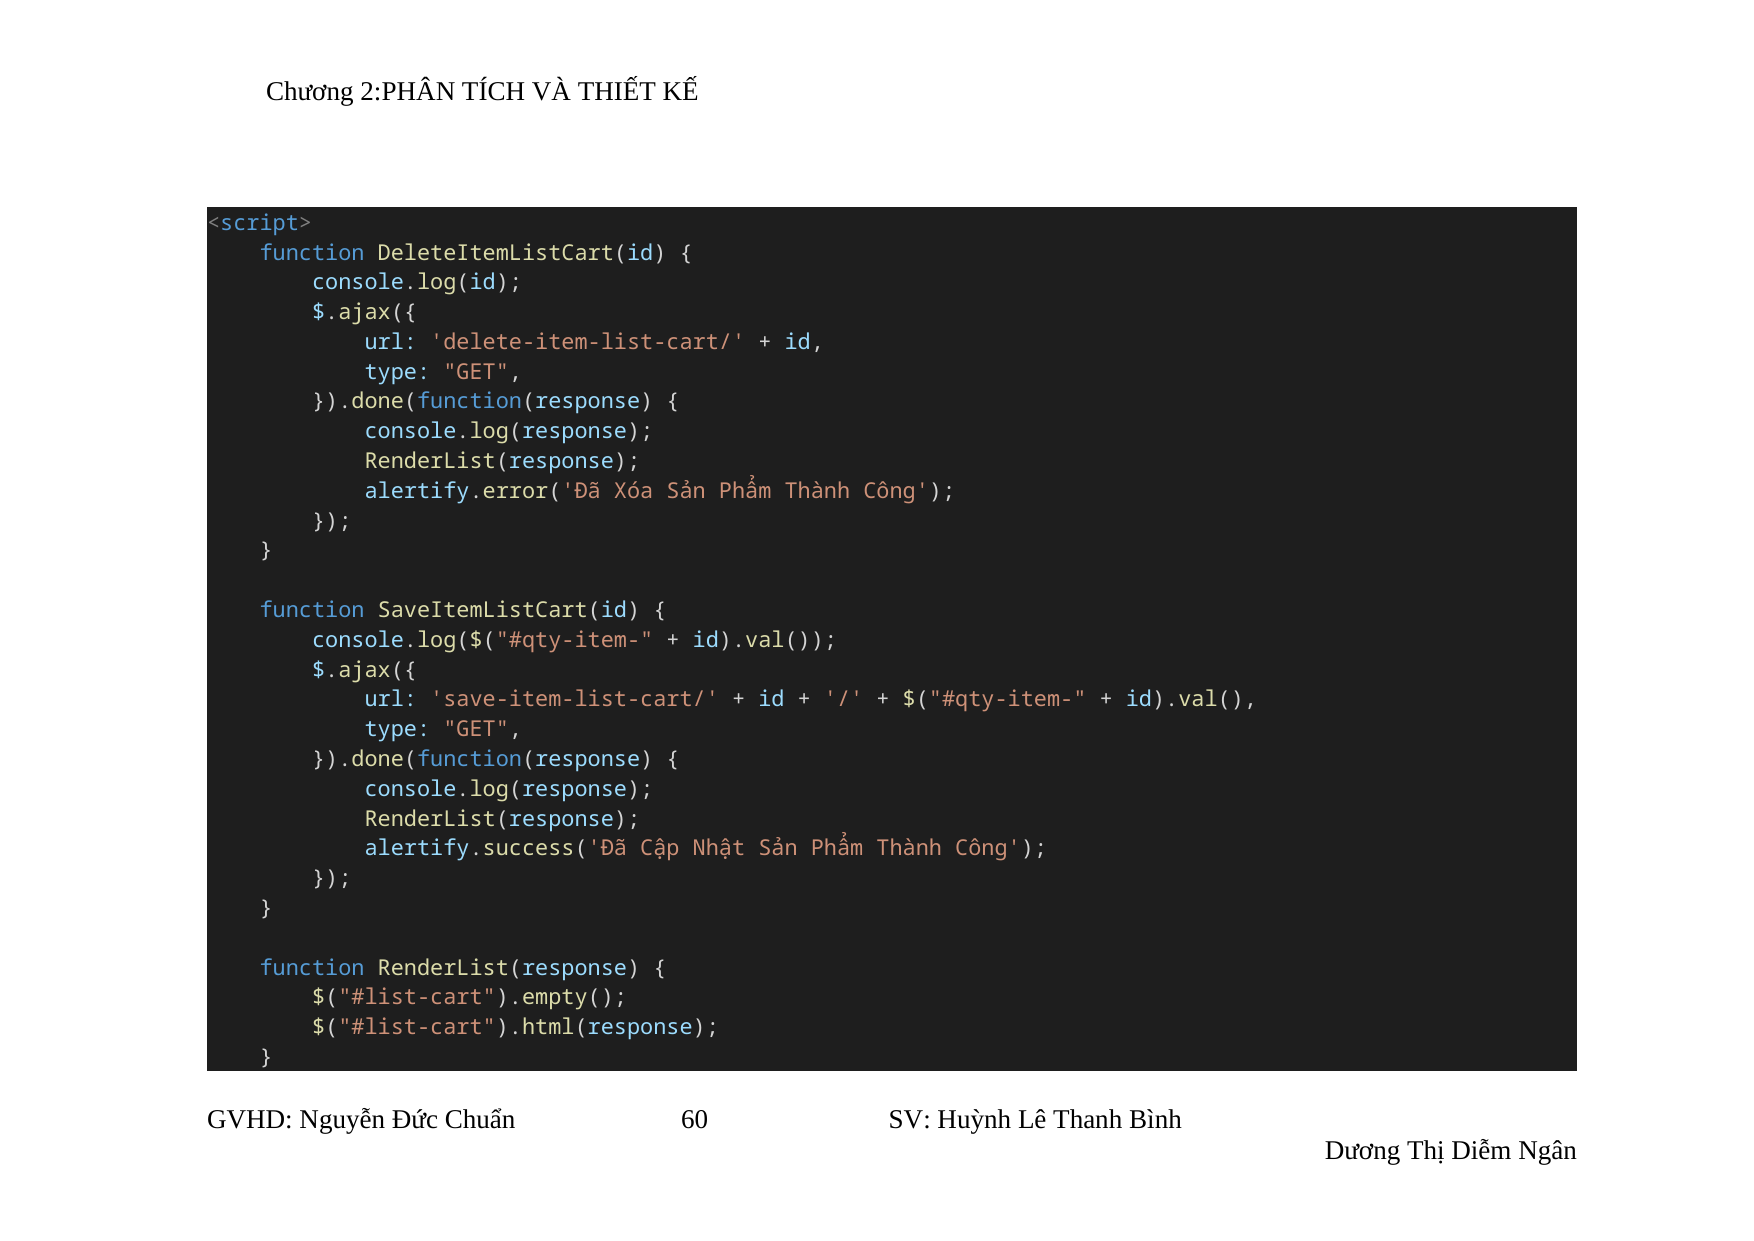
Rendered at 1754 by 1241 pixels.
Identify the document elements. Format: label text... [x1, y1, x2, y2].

text function SaveItemListCart(id) { [207, 594, 1577, 624]
text alertify.error('Đã Xóa Sản Phẩm Thành Công'); [207, 475, 1577, 505]
text }); [207, 862, 1577, 892]
text RenderList(response); [207, 803, 1577, 832]
text alertify.success('Đã Cập Nhật Sản Phẩm Thành Công'); [207, 832, 1577, 862]
text console.log(id); [207, 266, 1577, 296]
text console.log($("#qty-item-" + id).val()); [207, 624, 1577, 654]
text type: "GET", [207, 713, 1577, 743]
text function DeleteItemListCart(id) { [207, 237, 1577, 266]
text function RenderList(response) { [207, 952, 1577, 981]
text RenderList(response); [207, 445, 1577, 475]
text $.ajax({ [207, 654, 1577, 683]
text $("#list-cart").empty(); [207, 981, 1577, 1011]
text } [207, 892, 1577, 922]
text <script> [207, 207, 1577, 237]
text url: 'save-item-list-cart/' + id + '/' + $("#qty-item-" + id).val(), [207, 683, 1577, 713]
text url: 'delete-item-list-cart/' + id, [207, 326, 1577, 356]
text } [207, 534, 1577, 564]
text }).done(function(response) { [207, 743, 1577, 773]
text } [207, 1041, 1577, 1071]
text }).done(function(response) { [207, 386, 1577, 415]
text type: "GET", [207, 356, 1577, 386]
text $("#list-cart").html(response); [207, 1011, 1577, 1041]
text console.log(response); [207, 773, 1577, 803]
text console.log(response); [207, 415, 1577, 445]
text }); [207, 505, 1577, 534]
text $.ajax({ [207, 296, 1577, 326]
